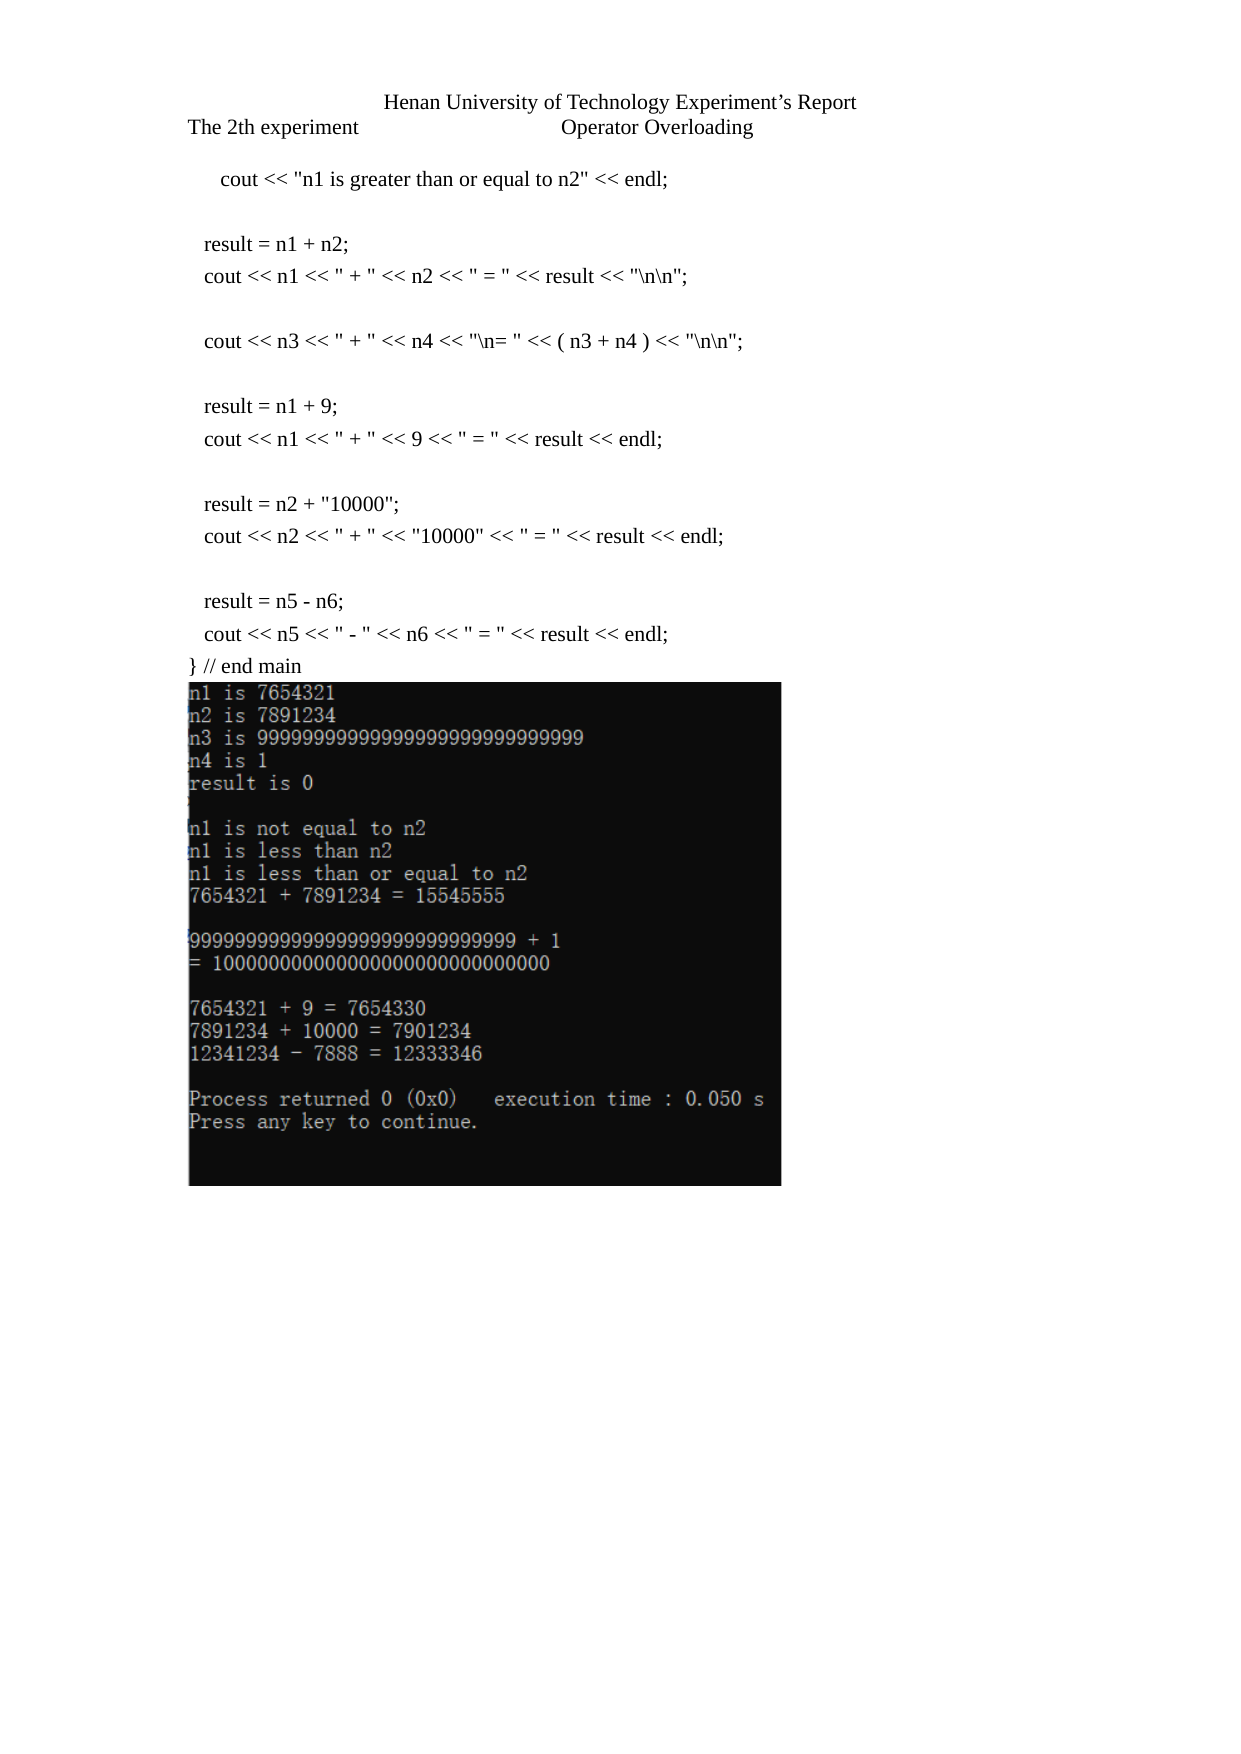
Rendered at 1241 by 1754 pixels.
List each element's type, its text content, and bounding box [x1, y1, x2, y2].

text cout << n5 << " - " << n6 << " = " << result << endl; [187, 617, 1053, 649]
text cout << n3 << " + " << n4 << "\n= " << ( n3 + n4 ) << "\n\n"; [187, 324, 1053, 357]
text cout << n1 << " + " << n2 << " = " << result << "\n\n"; [187, 259, 1053, 292]
text result = n2 + "10000"; [187, 487, 1053, 519]
text } // end main [187, 649, 1053, 682]
text result = n1 + 9; [187, 389, 1053, 422]
text cout << "n1 is greater than or equal to n2" << endl; [187, 162, 1053, 194]
text cout << n2 << " + " << "10000" << " = " << result << endl; [187, 519, 1053, 552]
text result = n5 - n6; [187, 584, 1053, 617]
picture [187, 682, 782, 1186]
text result = n1 + n2; [187, 227, 1053, 259]
text cout << n1 << " + " << 9 << " = " << result << endl; [187, 422, 1053, 454]
